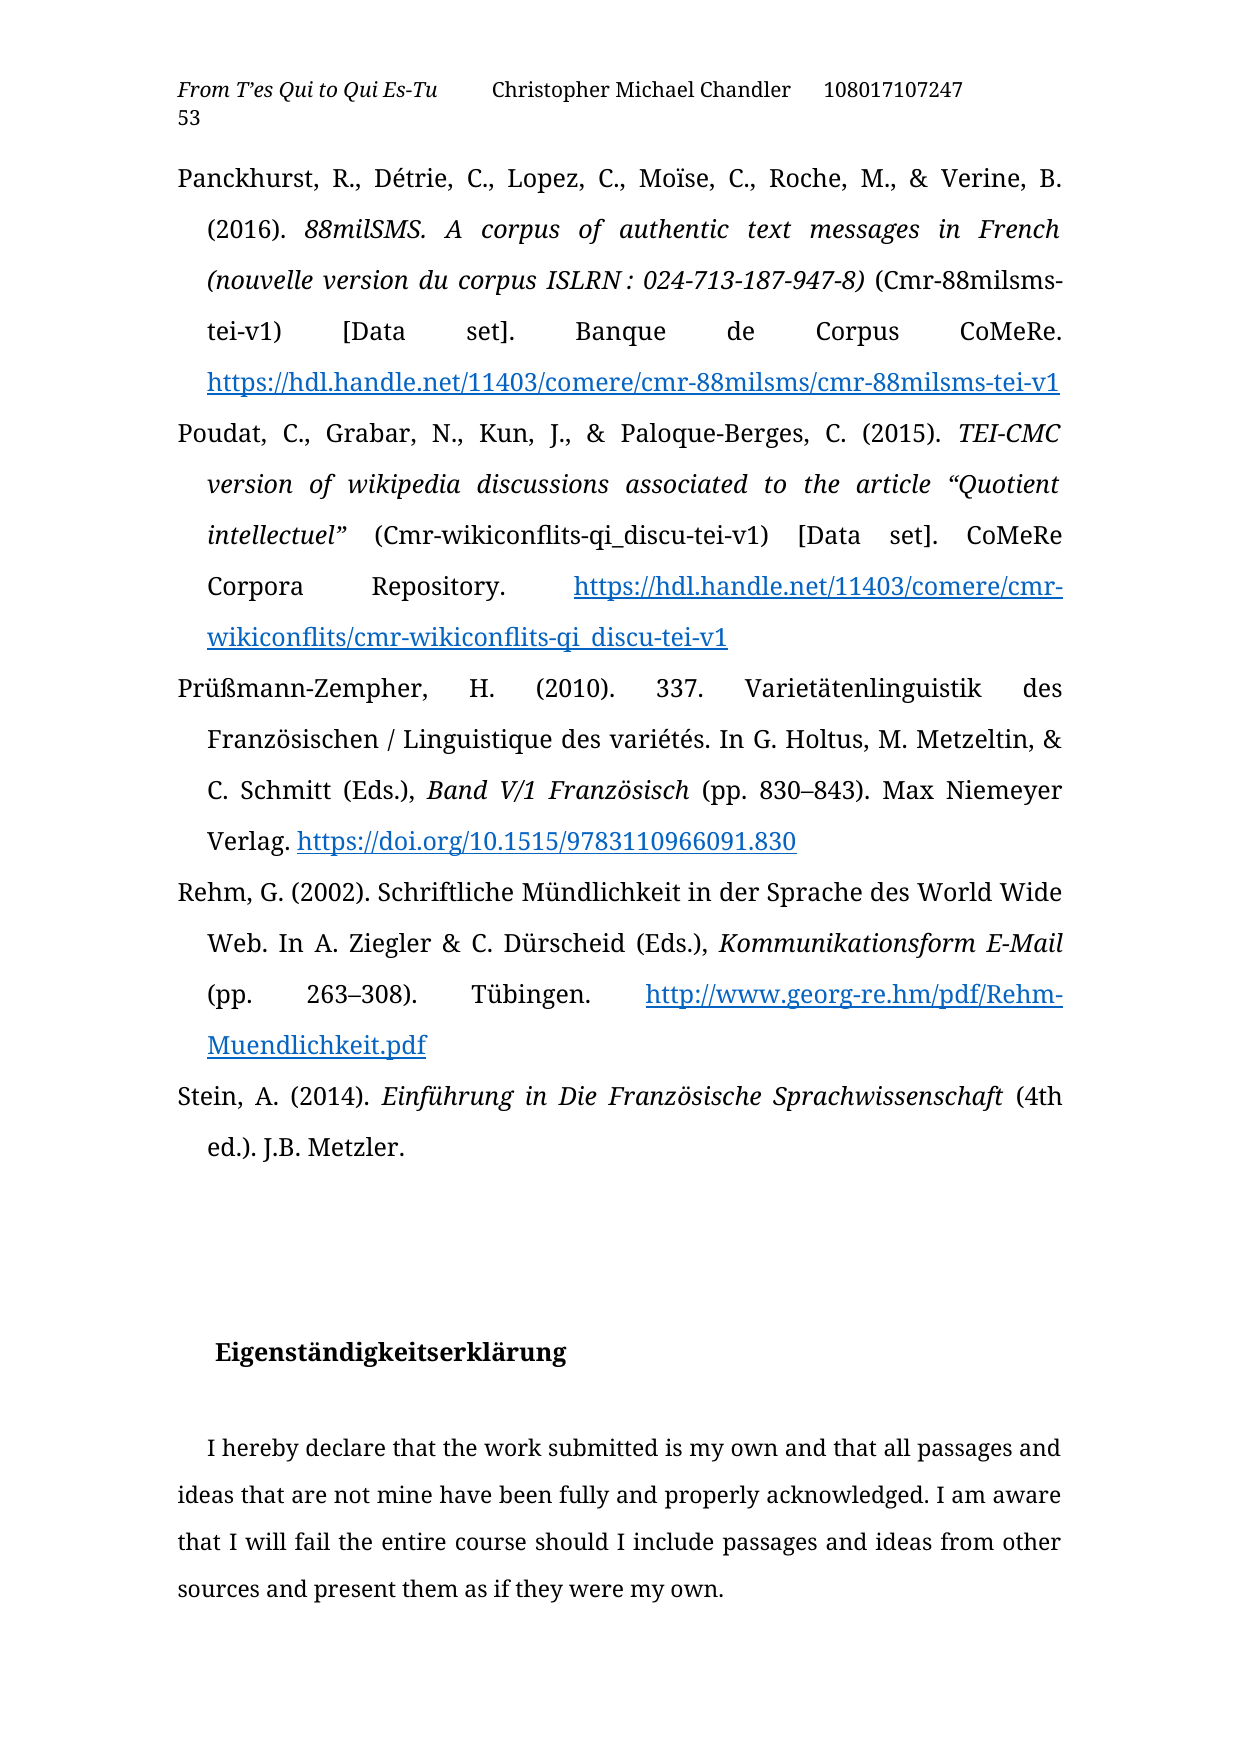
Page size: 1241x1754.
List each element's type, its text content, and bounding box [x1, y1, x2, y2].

text Stein, A. (2014). Einführung in Die Französische Sprachwissenschaft (4th ed.). J.B. Metzler. [177, 1079, 1063, 1164]
text Rehm, G. (2002). Schriftliche Mündlichkeit in der Sprache des World Wide Web. In A. Ziegler & C. Dürscheid (Eds.), Kommunikationsform E-Mail (pp. 263–308). Tübingen. http://www.georg-re.hm/pdf/Rehm-Muendlichkeit.pdf [177, 875, 1063, 1062]
subtitle Eigenständigkeitserklärung [215, 1334, 1063, 1368]
text I hereby declare that the work submitted is my own and that all passages and ideas that are not mine have been fully and properly acknowledged. I am aware that I will fail the entire course should I include passages and ideas from other sources and present them as if they were my own. [177, 1432, 1063, 1604]
text Prüßmann-Zempher, H. (2010). 337. Varietätenlinguistik des Französischen / Linguistique des variétés. In G. Holtus, M. Metzeltin, & C. Schmitt (Eds.), Band V/1 Französisch (pp. 830–843). Max Niemeyer Verlag. https://doi.org/10.1515/9783110966091.830 [177, 671, 1063, 858]
